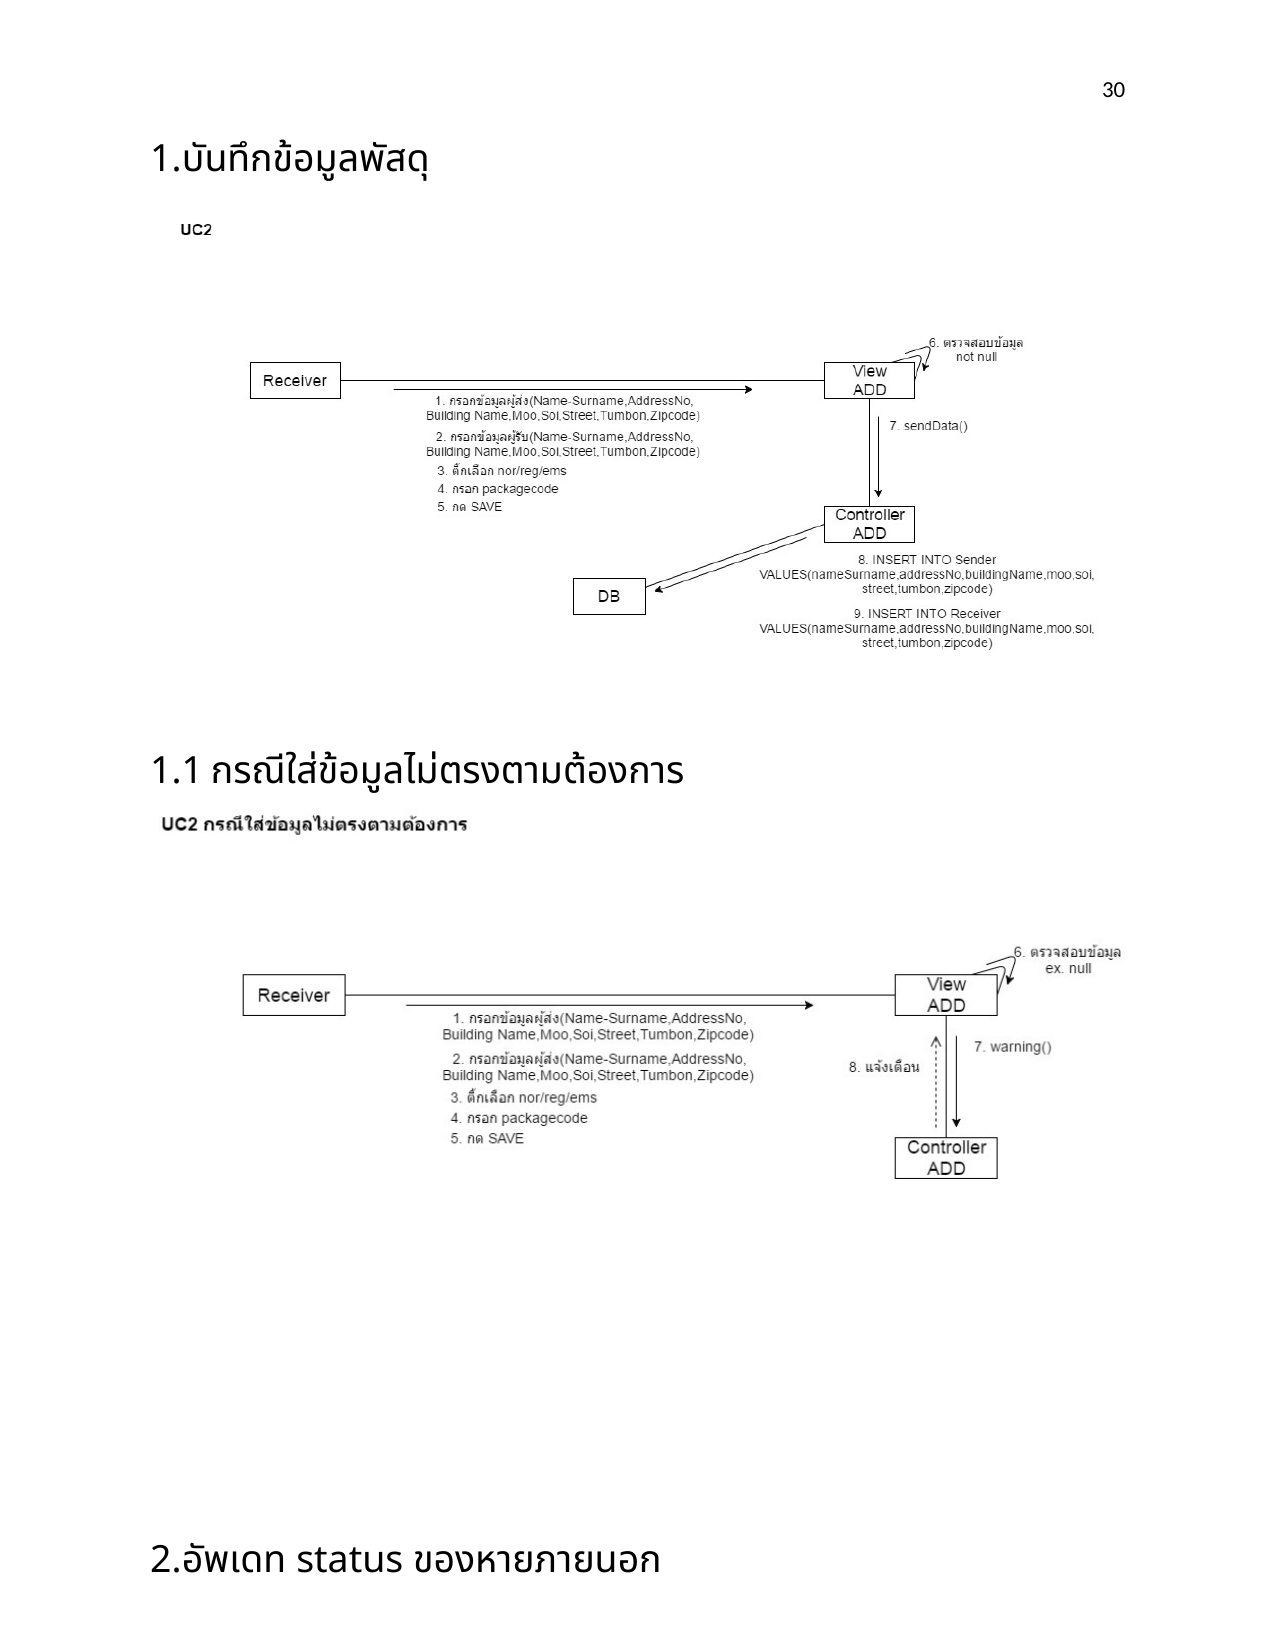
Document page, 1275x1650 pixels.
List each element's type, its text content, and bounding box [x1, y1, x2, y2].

text 1.บันทึกข้อมูลพัสดุ [150, 131, 1162, 188]
picture [150, 800, 1125, 1180]
text 2.อัพเดท status ของหายภายนอก [150, 1532, 1162, 1589]
picture [150, 208, 1125, 651]
